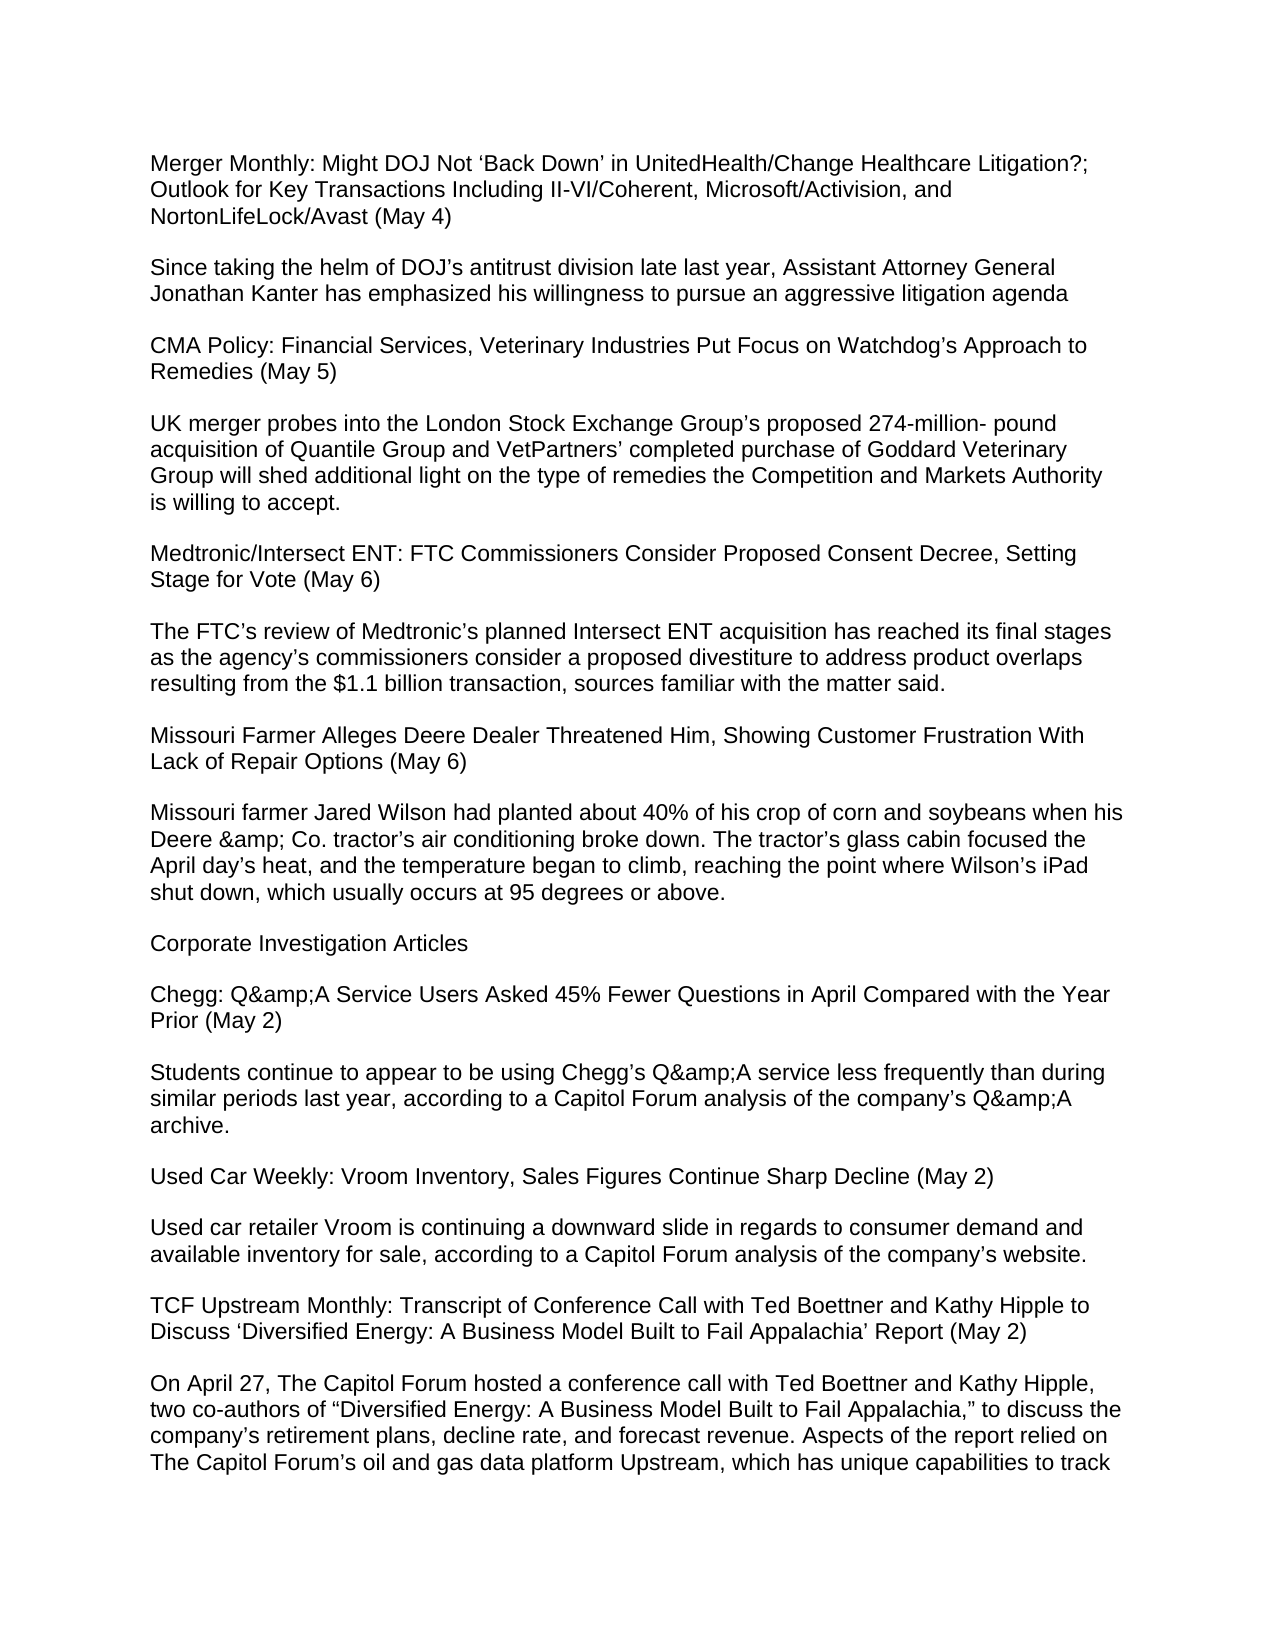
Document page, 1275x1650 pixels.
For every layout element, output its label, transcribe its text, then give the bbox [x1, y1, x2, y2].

text CMA Policy: Financial Services, Veterinary Industries Put Focus on Watchdog’s Approach to Remedies (May 5) [150, 332, 1125, 384]
text Used Car Weekly: Vroom Inventory, Sales Figures Continue Sharp Decline (May 2) [150, 1163, 1125, 1189]
text Since taking the helm of DOJ’s antitrust division late last year, Assistant Attorney General Jonathan Kanter has emphasized his willingness to pursue an aggressive litigation agenda [150, 254, 1125, 307]
text Missouri farmer Jared Wilson had planted about 40% of his crop of corn and soybeans when his Deere &amp; Co. tractor’s air conditioning broke down. The tractor’s glass cabin focused the April day’s heat, and the temperature began to climb, reaching the point where Wilson’s iPad shut down, which usually occurs at 95 degrees or above. [150, 799, 1125, 905]
text Students continue to appear to be using Chegg’s Q&amp;A service less frequently than during similar periods last year, according to a Capitol Forum analysis of the company’s Q&amp;A archive. [150, 1059, 1125, 1138]
text UK merger probes into the London Stock Exchange Group’s proposed 274-million- pound acquisition of Quantile Group and VetPartners’ completed purchase of Goddard Veterinary Group will shed additional light on the type of remedies the Competition and Markets Authority is willing to accept. [150, 409, 1125, 515]
text Missouri Farmer Alleges Deere Dealer Threatened Him, Showing Customer Frustration With Lack of Repair Options (May 6) [150, 722, 1125, 774]
text TCF Upstream Monthly: Transcript of Conference Call with Ted Boettner and Kathy Hipple to Discuss ‘Diversified Energy: A Business Model Built to Fail Appalachia’ Report (May 2) [150, 1292, 1125, 1345]
text Merger Monthly: Might DOJ Not ‘Back Down’ in UnitedHealth/Change Healthcare Litigation?; Outlook for Key Transactions Including II-VI/Coherent, Microsoft/Activision, and NortonLifeLock/Avast (May 4) [150, 150, 1125, 229]
text Chegg: Q&amp;A Service Users Asked 45% Fewer Questions in April Compared with the Year Prior (May 2) [150, 981, 1125, 1034]
text Corporate Investigation Articles [150, 930, 1125, 956]
text Medtronic/Intersect ENT: FTC Commissioners Consider Proposed Consent Decree, Setting Stage for Vote (May 6) [150, 540, 1125, 593]
text The FTC’s review of Medtronic’s planned Intersect ENT acquisition has reached its final stages as the agency’s commissioners consider a proposed divestiture to address product overlaps resulting from the $1.1 billion transaction, sources familiar with the matter said. [150, 618, 1125, 697]
text Used car retailer Vroom is continuing a downward slide in regards to consumer demand and available inventory for sale, according to a Capitol Forum analysis of the company’s website. [150, 1214, 1125, 1267]
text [150, 1370, 1125, 1475]
